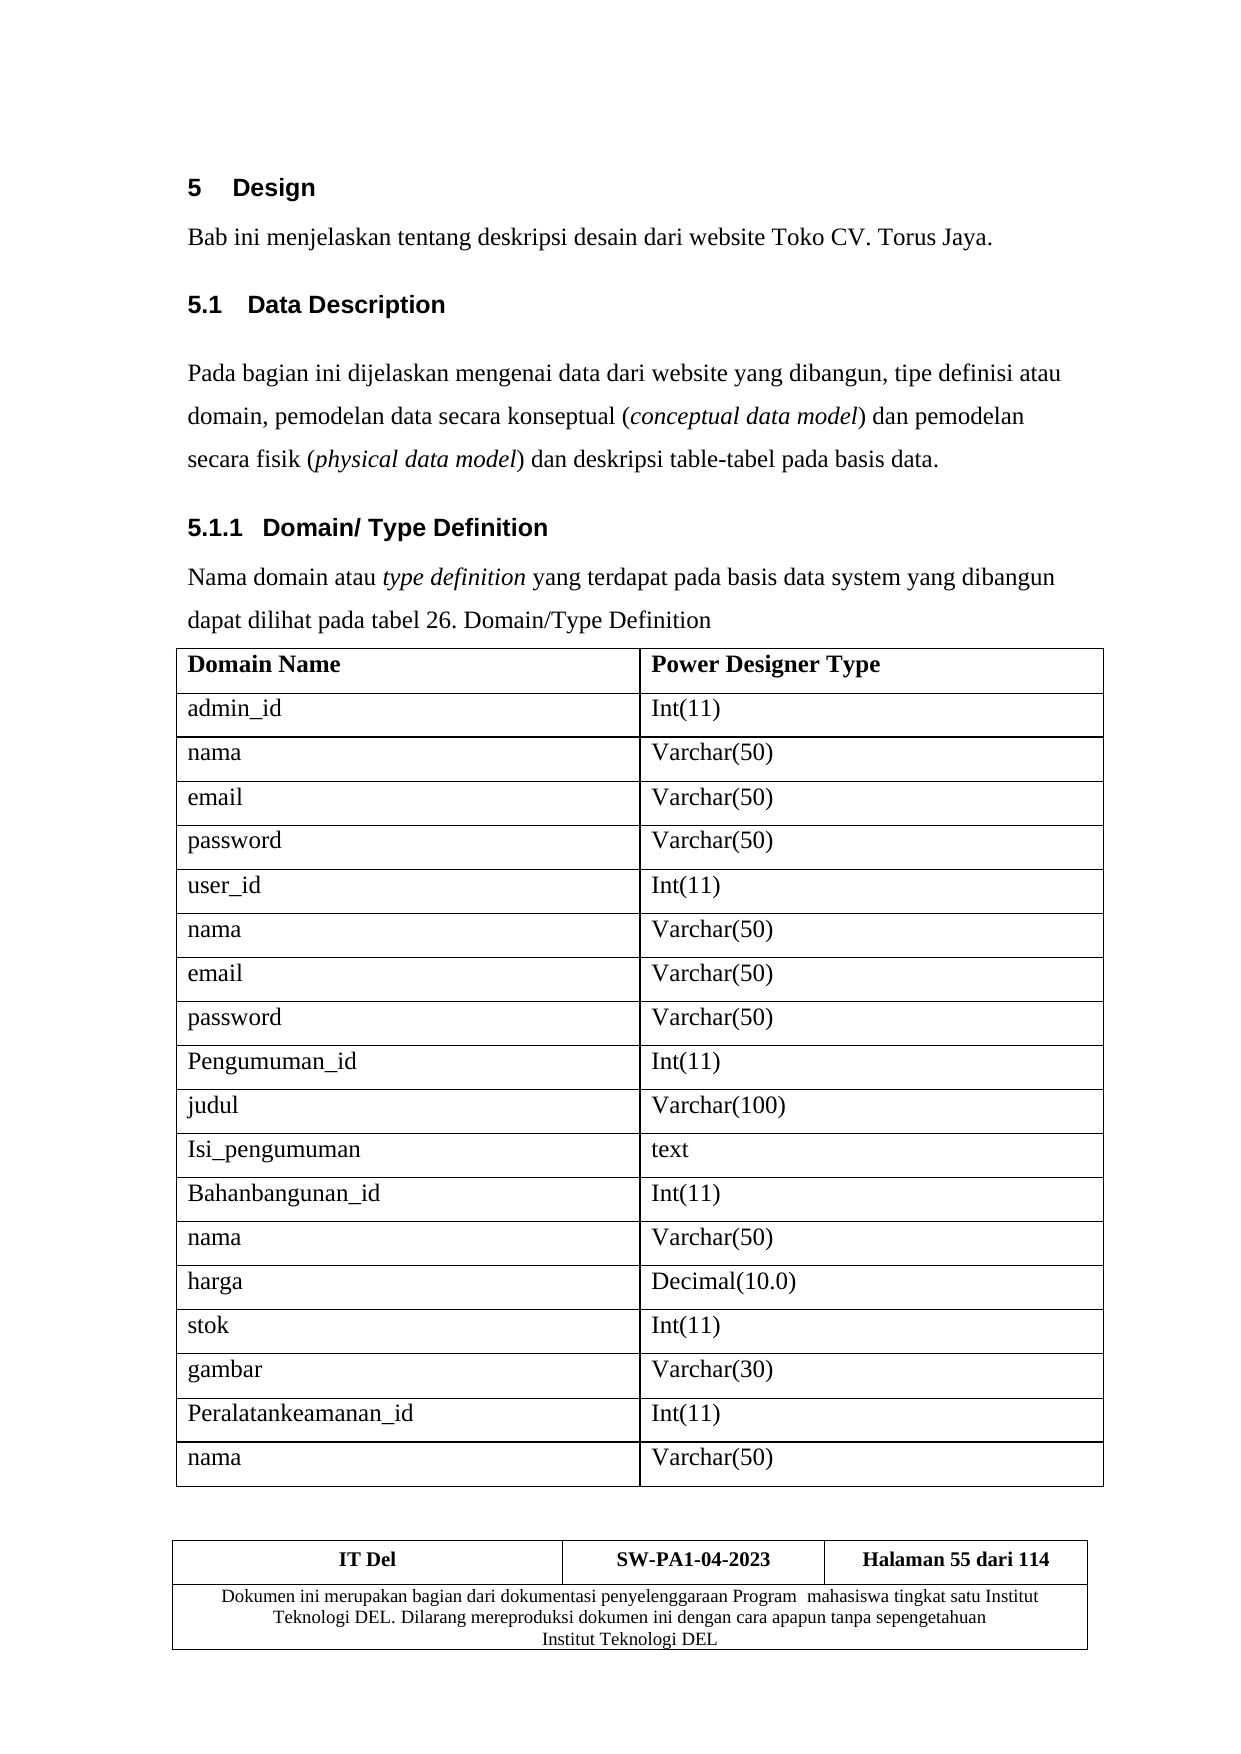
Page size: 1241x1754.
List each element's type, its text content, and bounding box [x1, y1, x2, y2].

table_cell harga [177, 1266, 639, 1309]
table_cell nama [177, 738, 639, 781]
table_cell Varchar(50) [641, 1222, 1103, 1265]
table_cell email [177, 958, 639, 1001]
table_cell Varchar(50) [641, 1443, 1103, 1486]
table_cell gambar [177, 1354, 639, 1397]
table_cell Varchar(50) [641, 914, 1103, 957]
table_cell stok [177, 1310, 639, 1353]
table_cell Varchar(50) [641, 782, 1103, 824]
table_cell Isi_pengumuman [177, 1134, 639, 1177]
table_cell text [641, 1134, 1103, 1177]
table_cell nama [177, 1222, 639, 1265]
table_cell admin_id [177, 694, 639, 736]
table_cell Decimal(10.0) [641, 1266, 1103, 1309]
table_cell Int(11) [641, 1178, 1103, 1221]
table_cell Bahanbangunan_id [177, 1178, 639, 1221]
table_header Domain Name [177, 649, 639, 692]
table_cell password [177, 826, 639, 869]
subtitle Design [187, 173, 1092, 201]
table_cell Varchar(30) [641, 1354, 1103, 1397]
table_header Power Designer Type [641, 649, 1103, 692]
table_cell Varchar(50) [641, 738, 1103, 781]
text Pada bagian ini dijelaskan mengenai data dari website yang dibangun, tipe definisi atau domain, pemodelan data secara konseptual (conceptual data model) dan pemodelan secara fisik (physical data model) dan deskripsi table-tabel pada basis data. [187, 358, 1092, 473]
table_cell Varchar(50) [641, 826, 1103, 869]
table_cell Varchar(100) [641, 1090, 1103, 1133]
table_cell nama [177, 914, 639, 957]
table_cell nama [177, 1443, 639, 1486]
table_cell password [177, 1002, 639, 1045]
table_cell Int(11) [641, 694, 1103, 736]
table_cell judul [177, 1090, 639, 1133]
table_cell Varchar(50) [641, 1002, 1103, 1045]
text Nama domain atau type definition yang terdapat pada basis data system yang dibangun dapat dilihat pada tabel 26. Domain/Type Definition [187, 562, 1092, 634]
table_cell Pengumuman_id [177, 1046, 639, 1089]
table_cell Peralatankeamanan_id [177, 1399, 639, 1441]
table_cell Int(11) [641, 1399, 1103, 1441]
table_cell email [177, 782, 639, 824]
table_cell Int(11) [641, 1046, 1103, 1089]
subtitle Domain/ Type Definition [187, 513, 1092, 541]
subtitle Data Description [187, 290, 1092, 319]
table_cell Int(11) [641, 1310, 1103, 1353]
table_cell Int(11) [641, 870, 1103, 913]
table_cell Varchar(50) [641, 958, 1103, 1001]
table_cell user_id [177, 870, 639, 913]
text Bab ini menjelaskan tentang deskripsi desain dari website Toko CV. Torus Jaya. [187, 222, 1092, 251]
